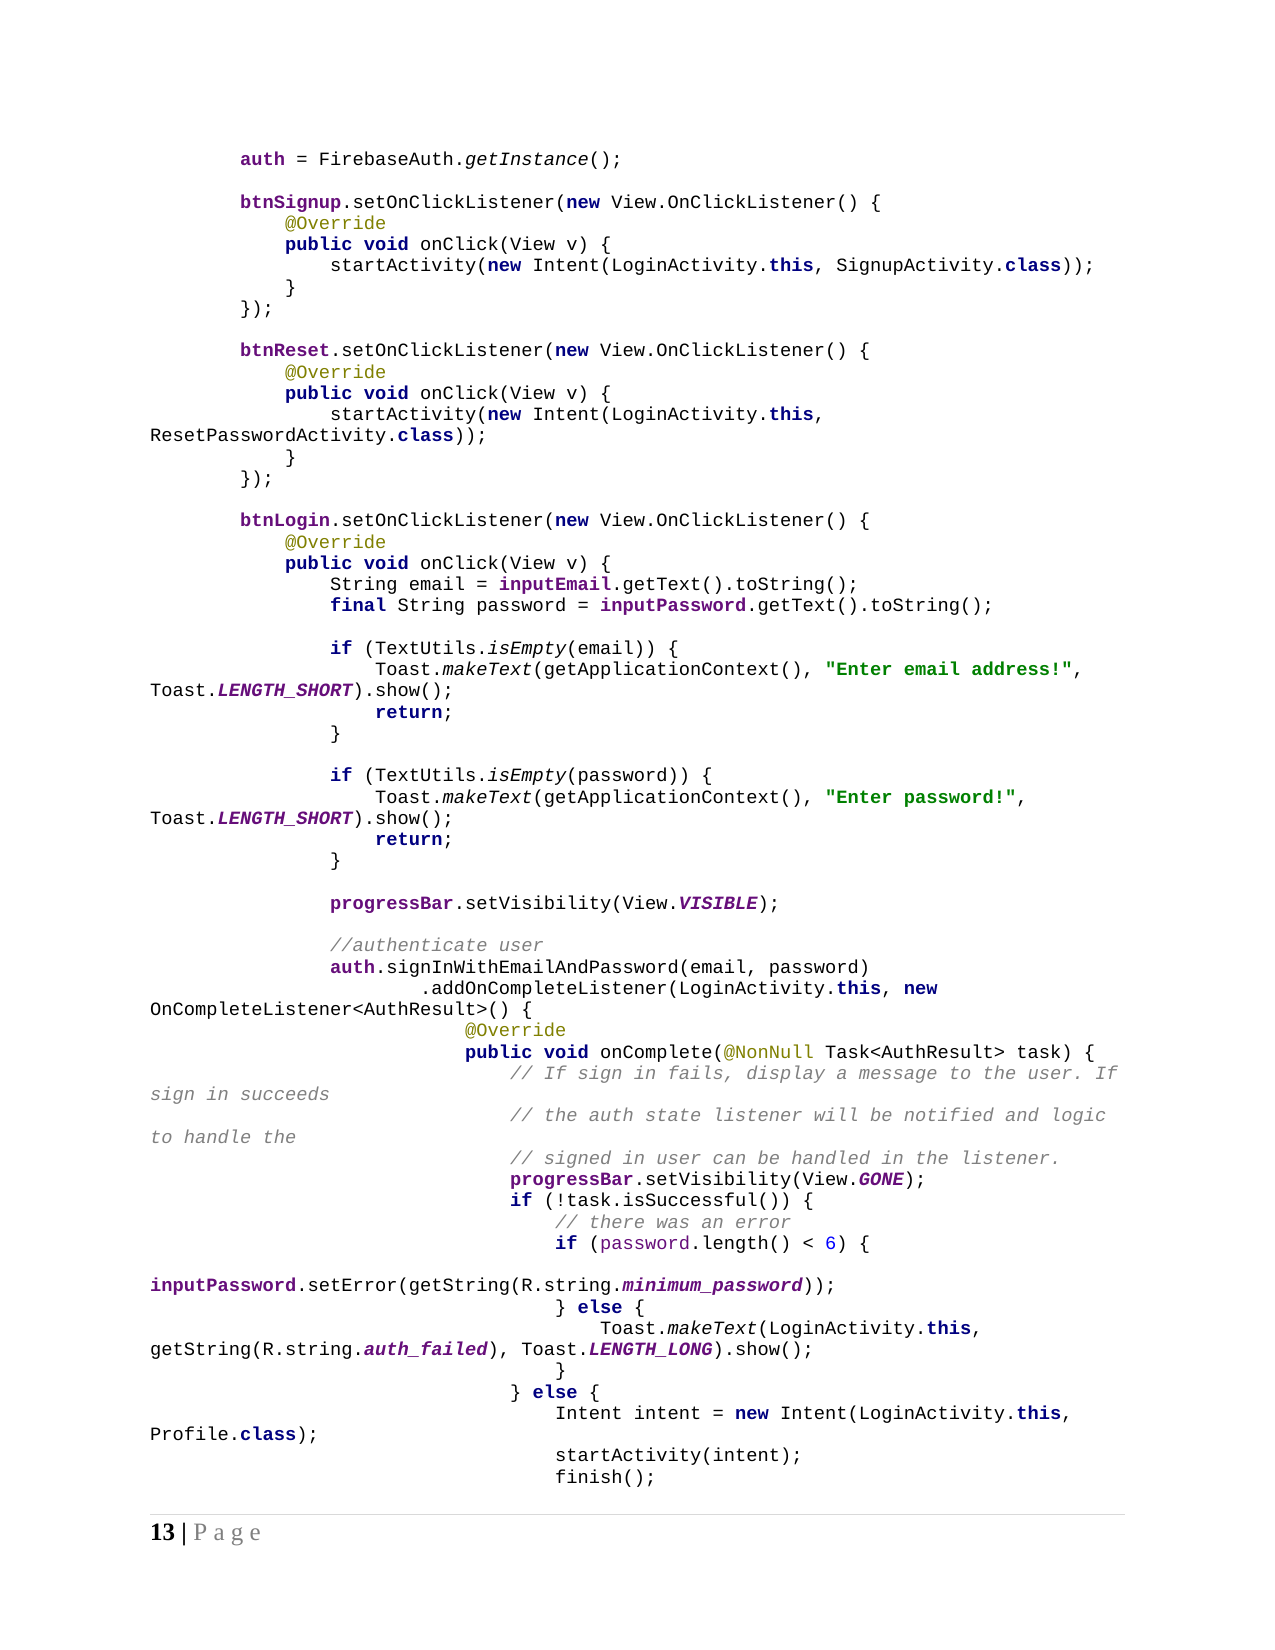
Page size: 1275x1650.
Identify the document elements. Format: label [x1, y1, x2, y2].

text [150, 150, 1125, 1489]
